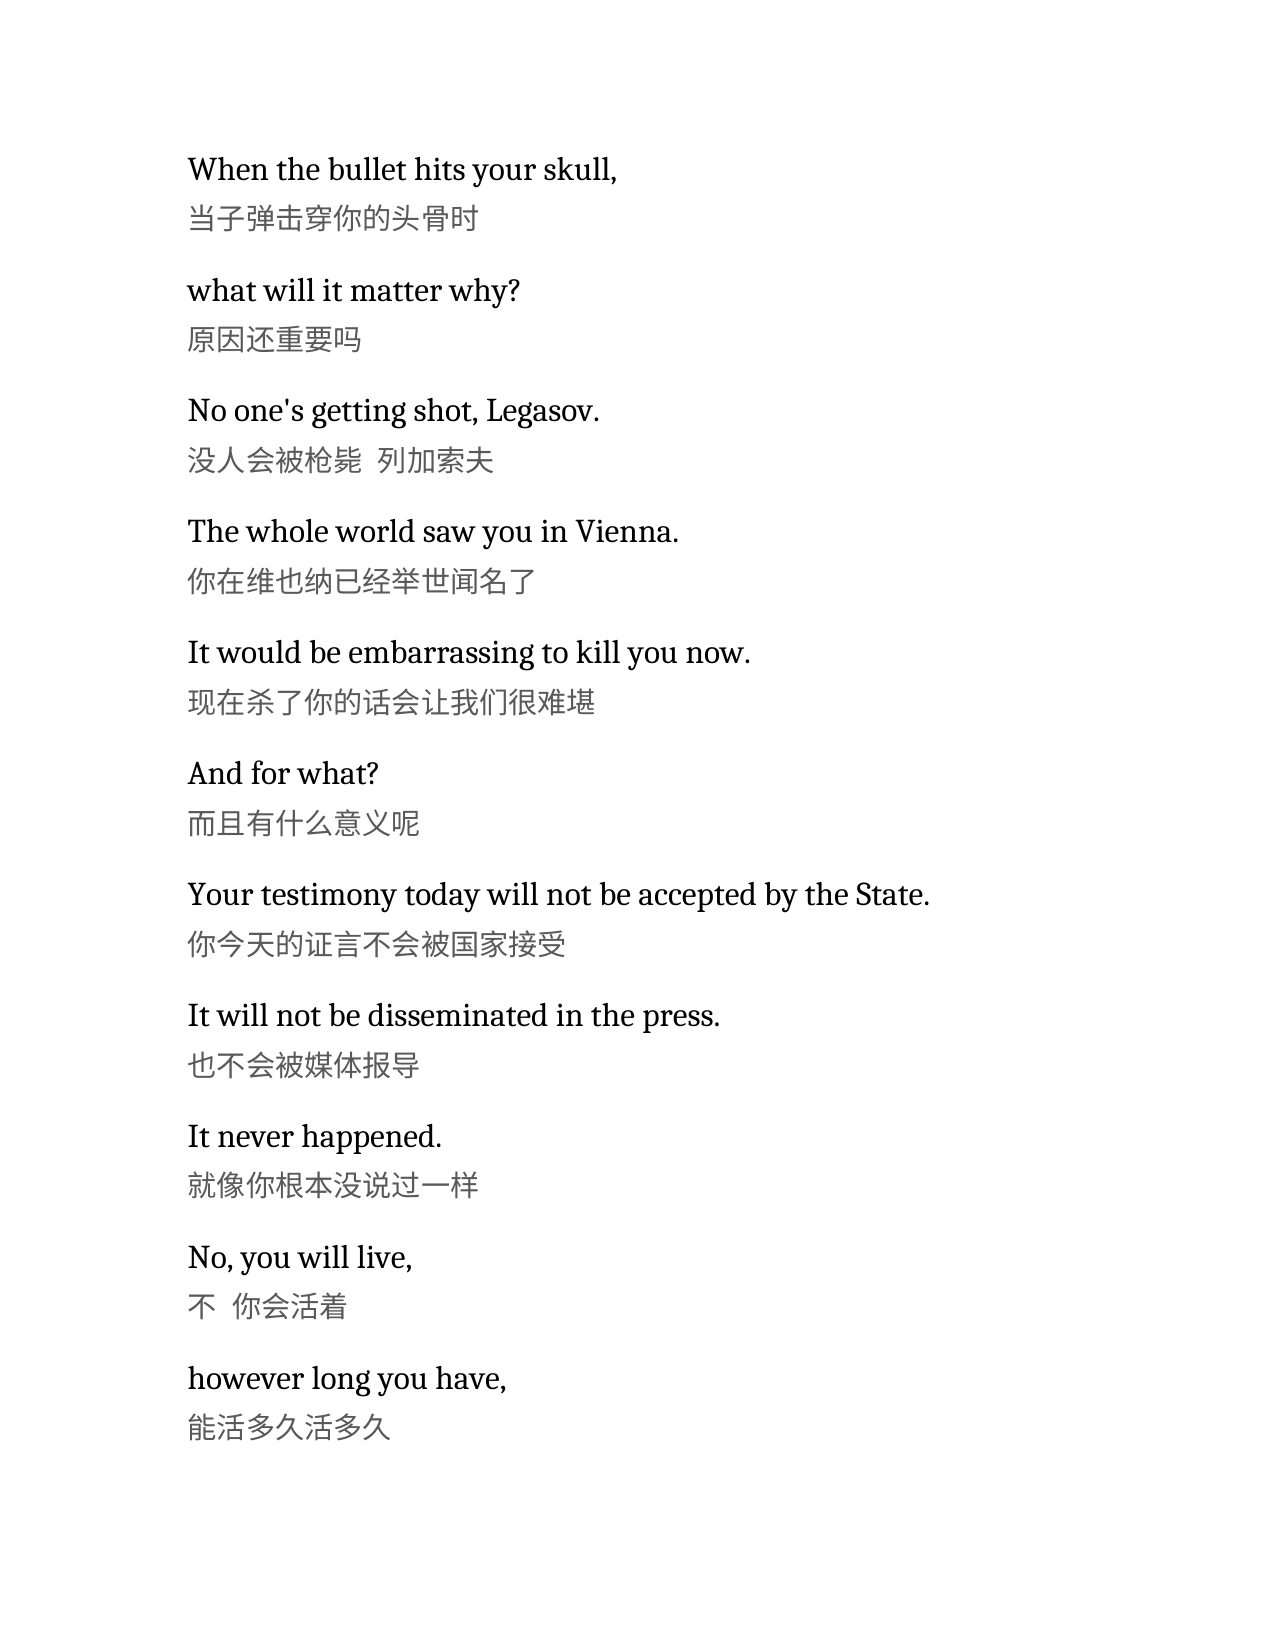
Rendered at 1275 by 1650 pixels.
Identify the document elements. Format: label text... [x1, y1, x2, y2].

text 当子弹击穿你的头骨时 [187, 198, 1087, 238]
text When the bullet hits your skull, [187, 150, 1087, 188]
text 能活多久活多久 [187, 1408, 1087, 1447]
text 你今天的证言不会被国家接受 [187, 924, 1087, 963]
text No, you will live, [187, 1238, 1087, 1277]
text what will it matter why? [187, 271, 1087, 309]
text 也不会被媒体报导 [187, 1045, 1087, 1084]
text 不 你会活着 [187, 1287, 1087, 1326]
text 而且有什么意义呢 [187, 803, 1087, 843]
text It never happened. [187, 1117, 1087, 1156]
text 现在杀了你的话会让我们很难堪 [187, 682, 1087, 722]
text It will not be disseminated in the press. [187, 997, 1087, 1035]
text And for what? [187, 755, 1087, 793]
text The whole world saw you in Vienna. [187, 513, 1087, 551]
text 你在维也纳已经举世闻名了 [187, 561, 1087, 601]
text however long you have, [187, 1359, 1087, 1398]
text No one's getting shot, Legasov. [187, 392, 1087, 430]
text 原因还重要吗 [187, 319, 1087, 359]
text It would be embarrassing to kill you now. [187, 634, 1087, 672]
text Your testimony today will not be accepted by the State. [187, 876, 1087, 914]
text 没人会被枪毙 列加索夫 [187, 440, 1087, 480]
text 就像你根本没说过一样 [187, 1166, 1087, 1205]
